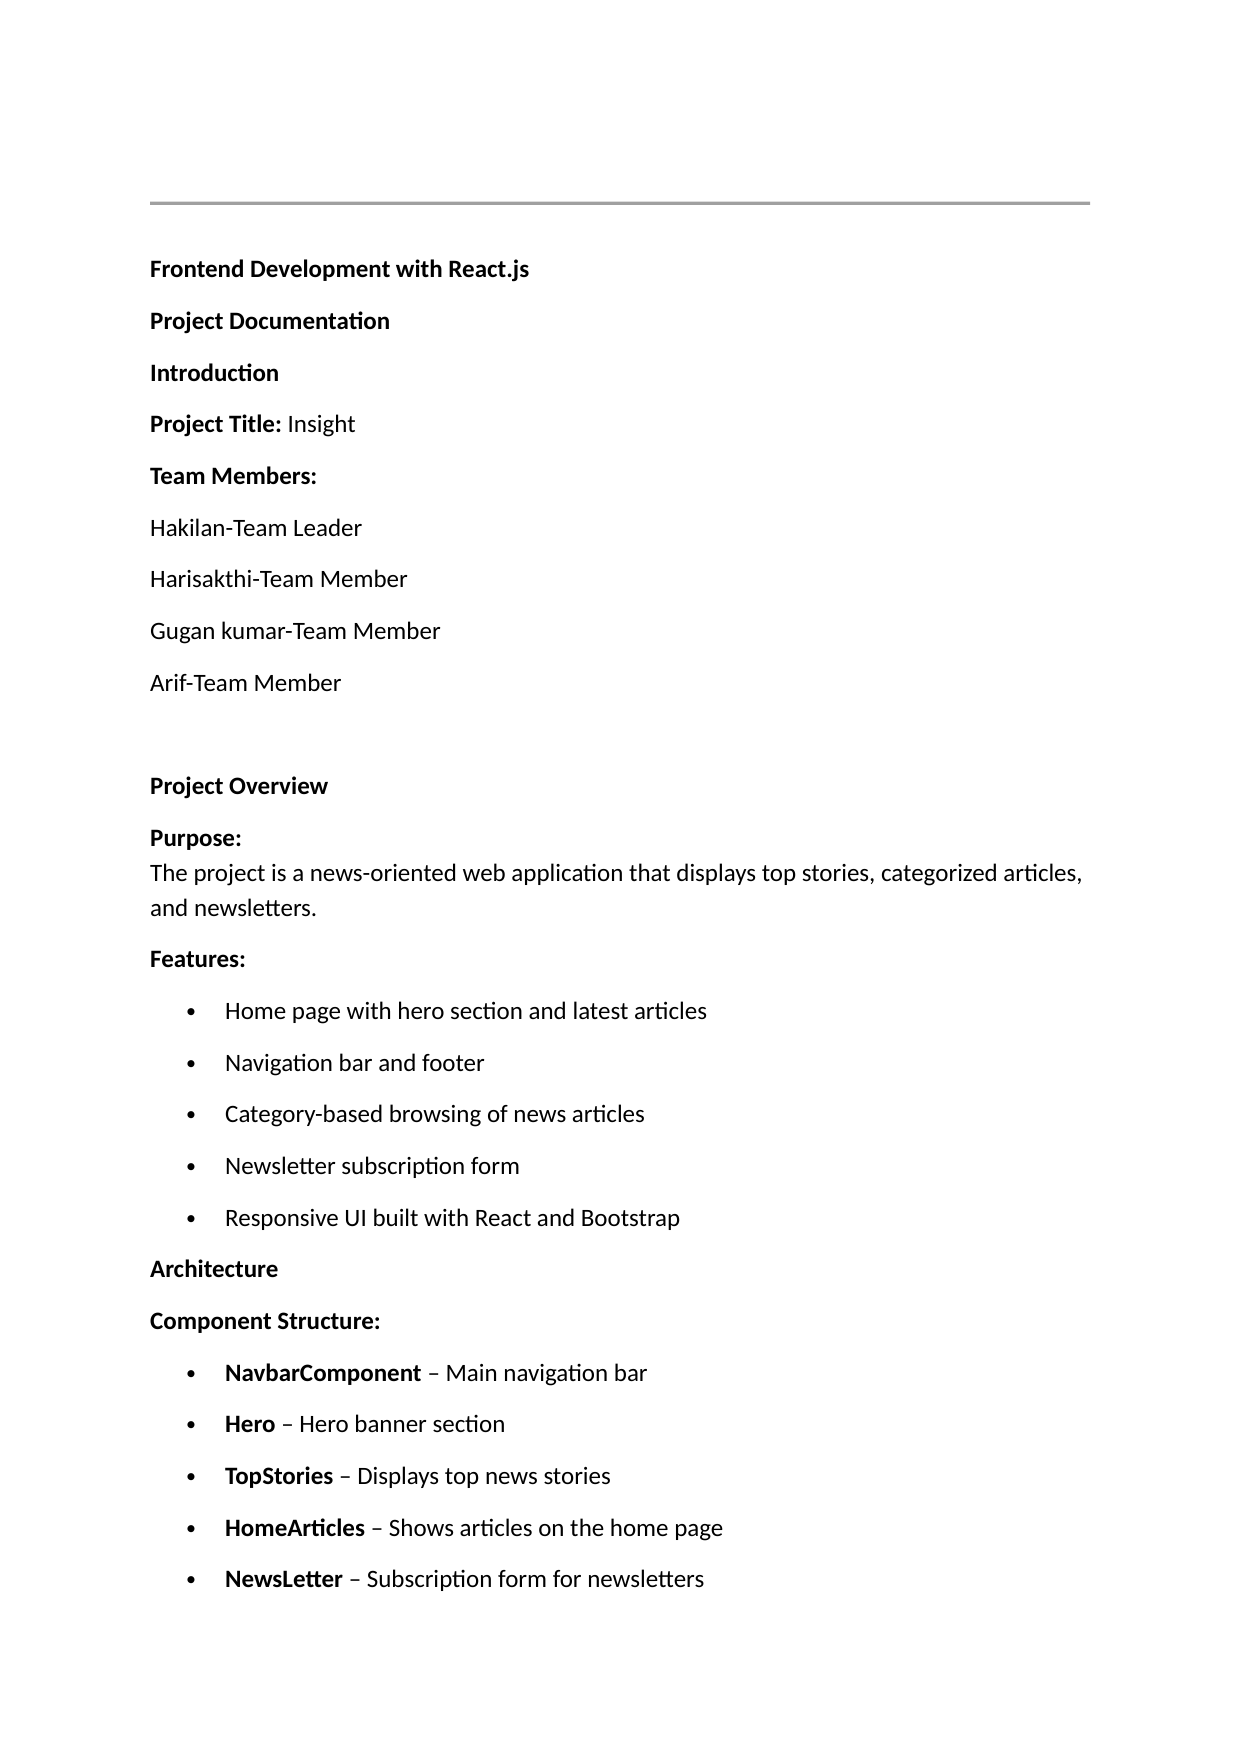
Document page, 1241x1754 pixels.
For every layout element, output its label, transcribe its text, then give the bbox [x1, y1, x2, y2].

text Component Structure: [150, 1305, 1090, 1336]
text Gugan kumar-Team Member [150, 615, 1090, 646]
text Project Documentation [150, 305, 1090, 336]
text Frontend Development with React.js [150, 253, 1090, 284]
text Project Title: Insight [150, 408, 1090, 439]
text Harisakthi-Team Member [150, 563, 1090, 594]
text Introduction [150, 357, 1090, 387]
list Category-based browsing of news articles [187, 1098, 1090, 1129]
text Architecture [150, 1253, 1090, 1284]
list NavbarComponent – Main navigation bar [187, 1357, 1090, 1387]
text Project Overview [150, 770, 1090, 801]
list NewsLetter – Subscription form for newsletters [187, 1563, 1090, 1594]
list Newsletter subscription form [187, 1150, 1090, 1181]
list Responsive UI built with React and Bootstrap [187, 1202, 1090, 1232]
text Arif-Team Member [150, 667, 1090, 697]
text Purpose: The project is a news-oriented web application that displays top stories, categorized articles, and newsletters. [150, 822, 1090, 922]
list TopStories – Displays top news stories [187, 1460, 1090, 1491]
text Team Members: [150, 460, 1090, 491]
list Hero – Hero banner section [187, 1408, 1090, 1439]
list Home page with hero section and latest articles [187, 995, 1090, 1026]
text Hakilan-Team Leader [150, 512, 1090, 542]
list Navigation bar and footer [187, 1047, 1090, 1077]
text Features: [150, 943, 1090, 974]
list HomeArticles – Shows articles on the home page [187, 1512, 1090, 1542]
